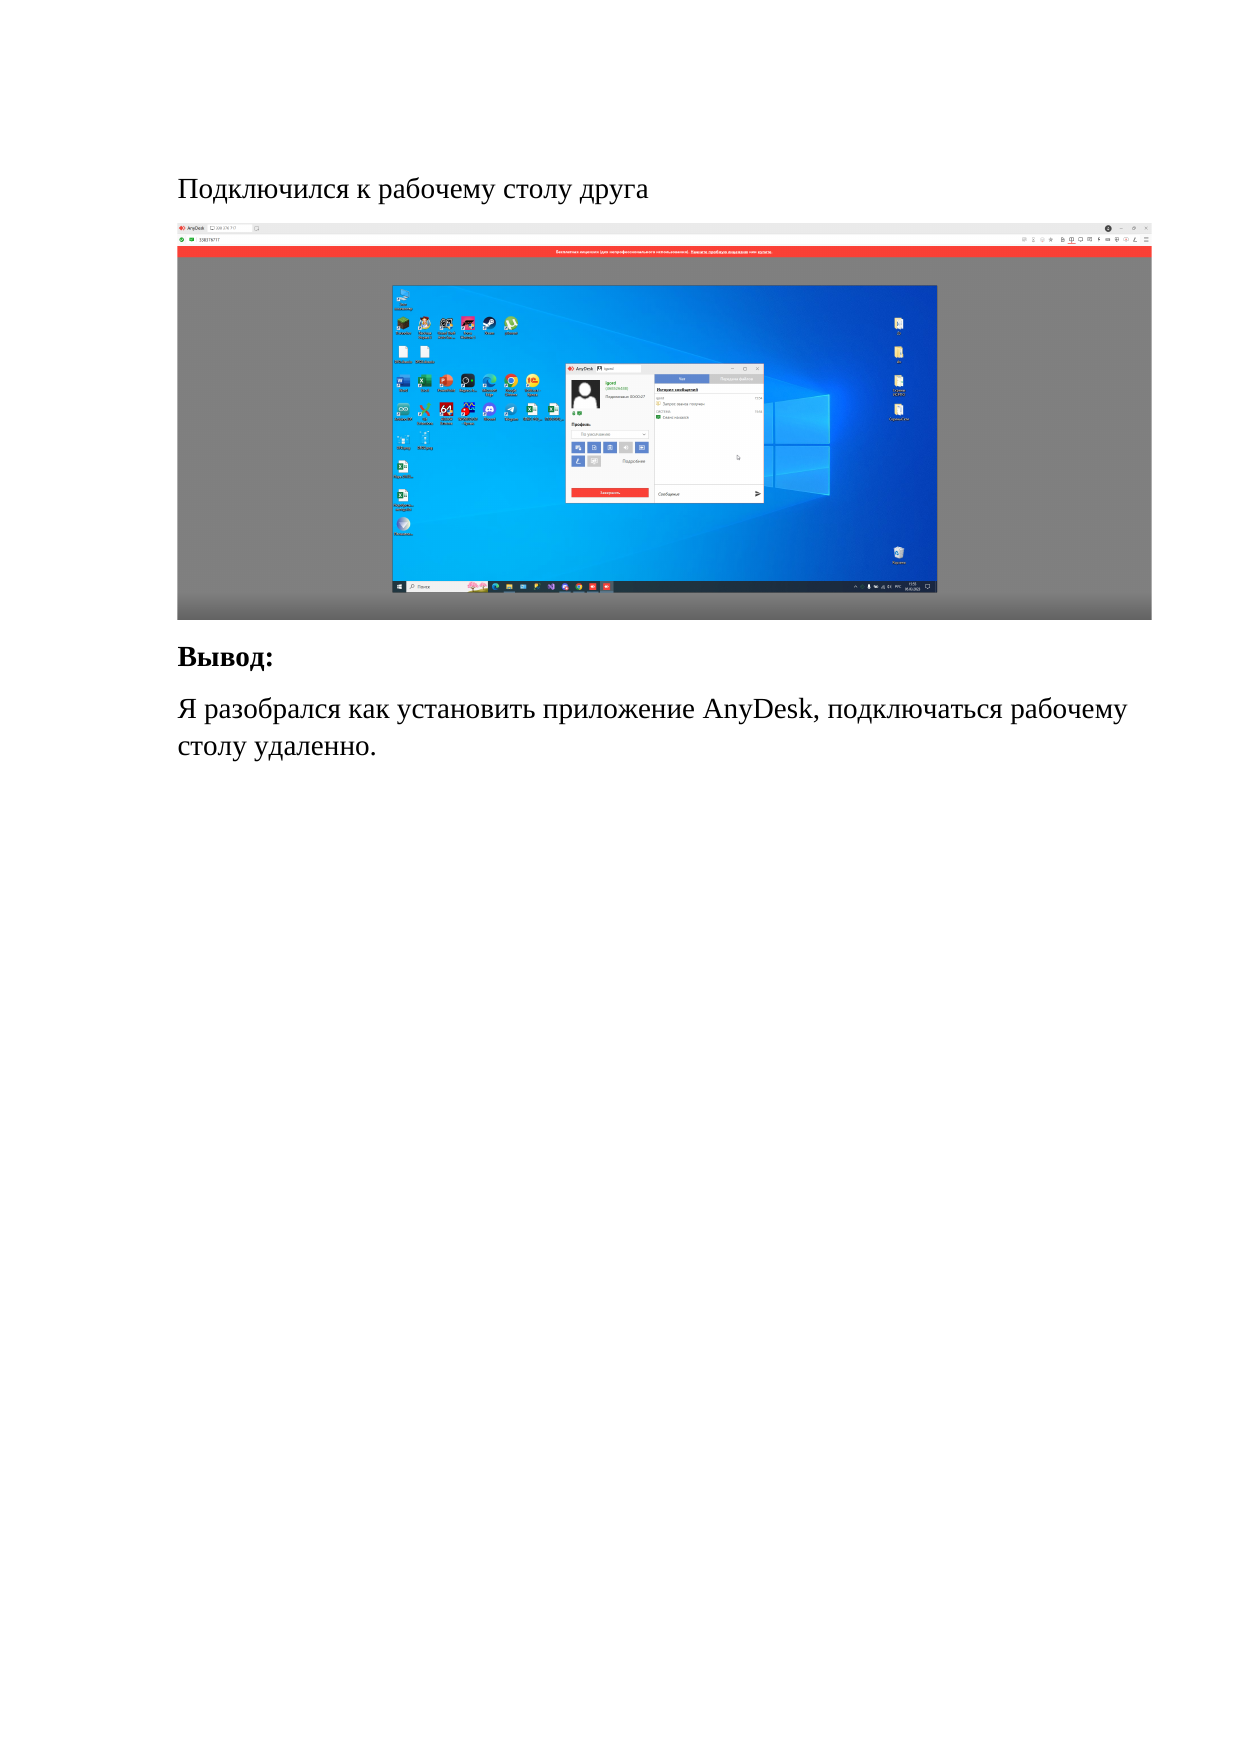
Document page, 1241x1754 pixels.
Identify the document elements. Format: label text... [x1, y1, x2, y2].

text Вывод: [177, 639, 1152, 672]
text Подключился к рабочему столу друга [177, 171, 1152, 204]
picture [177, 223, 1152, 620]
text Я разобрался как установить приложение AnyDesk, подключаться рабочему столу удаленно. [177, 692, 1152, 761]
